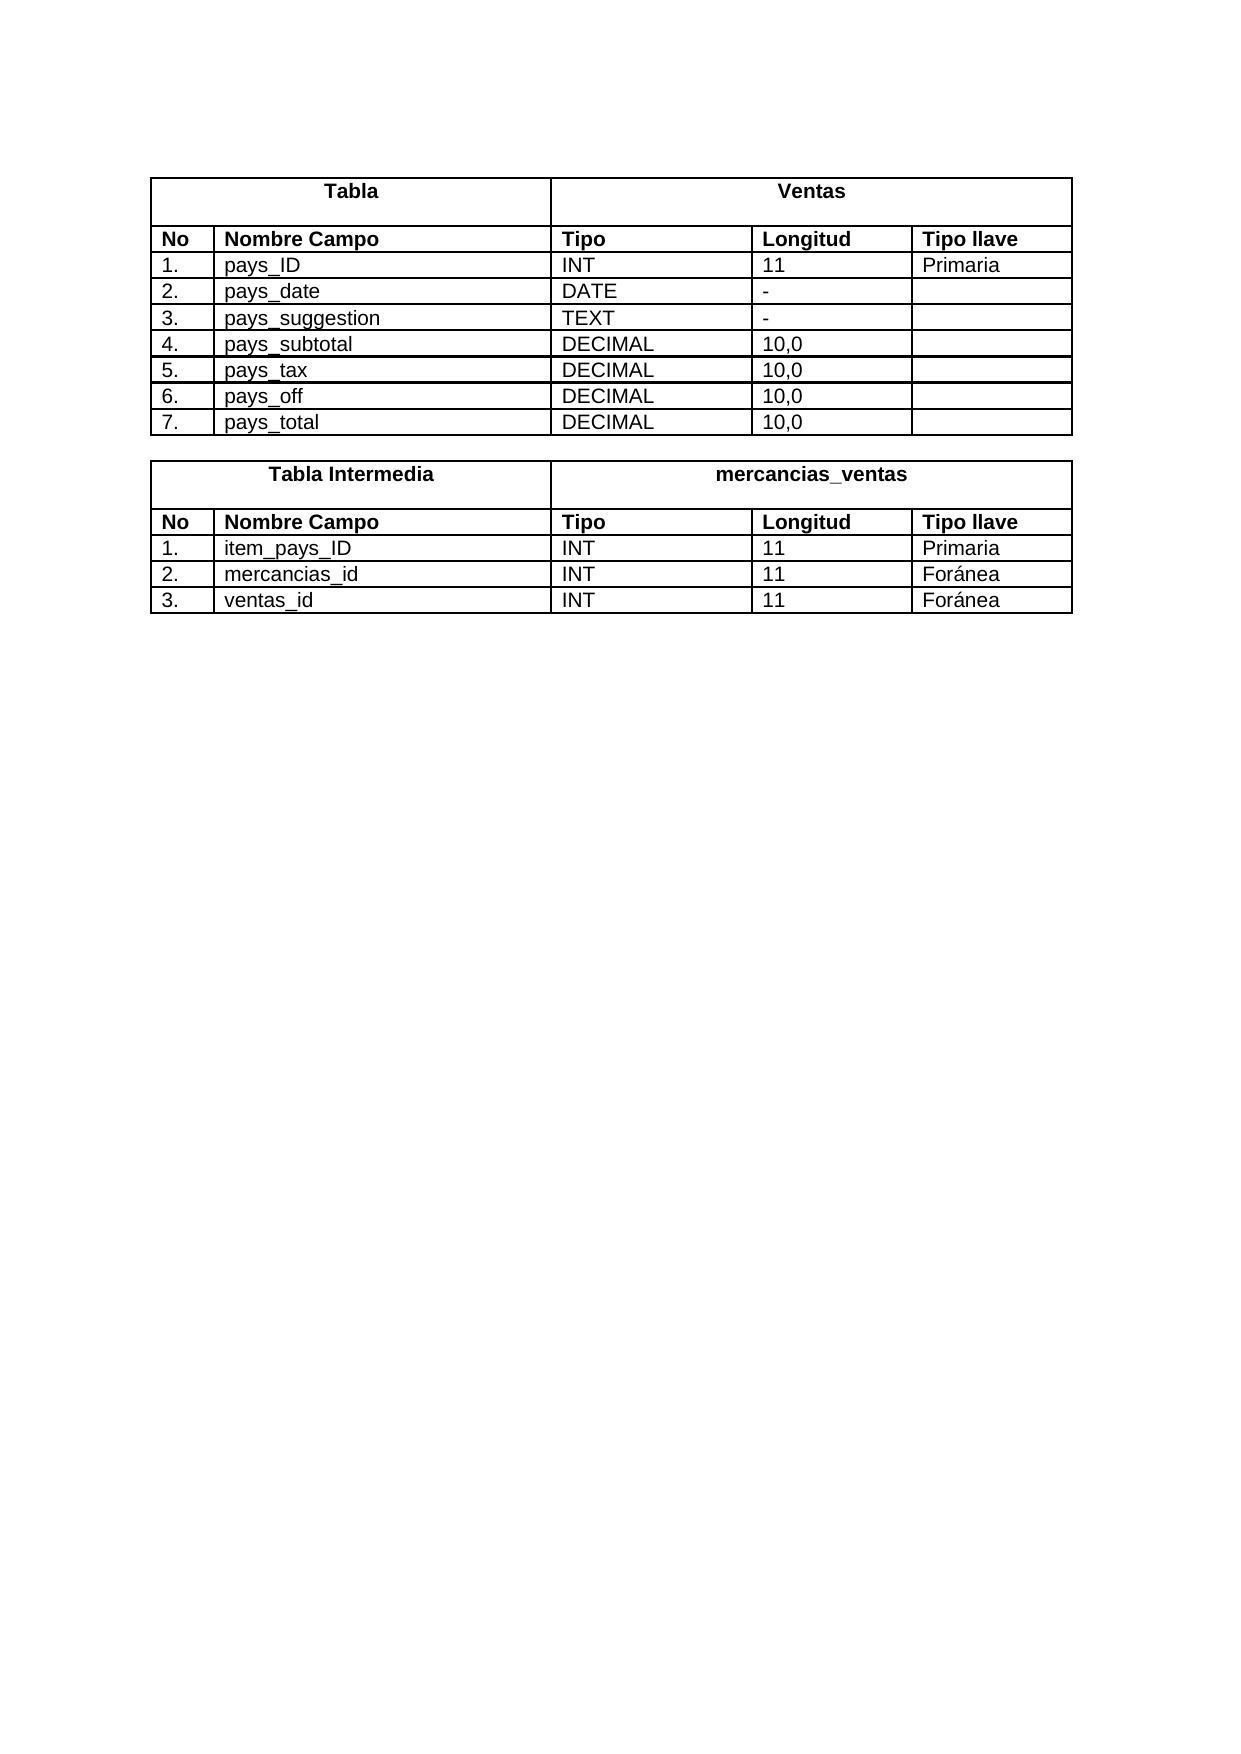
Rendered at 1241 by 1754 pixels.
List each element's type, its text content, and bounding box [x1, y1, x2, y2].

table_cell TEXT [552, 305, 751, 329]
table_cell Nombre Campo [215, 510, 550, 533]
table_cell ventas_id [215, 588, 550, 612]
table_cell 11 [753, 562, 911, 586]
table_cell 2. [152, 279, 213, 303]
table_cell Foránea [913, 562, 1071, 586]
table_cell 1. [152, 536, 213, 559]
table_cell No [152, 227, 213, 251]
table_cell Longitud [753, 510, 911, 533]
table_cell mercancias_id [215, 562, 550, 586]
table_cell 11 [753, 253, 911, 277]
table_cell 10,0 [753, 358, 911, 381]
table_header mercancias_ventas [552, 462, 1071, 507]
table_cell 6. [152, 384, 213, 407]
table_cell INT [552, 253, 751, 277]
table_cell INT [552, 536, 751, 559]
table_cell 4. [152, 331, 213, 355]
table_cell pays_total [215, 410, 550, 433]
table_cell Tipo [552, 510, 751, 533]
table_cell Tipo llave [913, 227, 1071, 251]
table_cell pays_tax [215, 358, 550, 381]
table_cell 11 [753, 588, 911, 612]
table_cell Primaria [913, 253, 1071, 277]
table_cell item_pays_ID [215, 536, 550, 559]
table_cell 1. [152, 253, 213, 277]
table_cell INT [552, 562, 751, 586]
table_cell 11 [753, 536, 911, 559]
table_cell Primaria [913, 536, 1071, 559]
table_cell DECIMAL [552, 331, 751, 355]
table_header Tabla Intermedia [152, 462, 550, 507]
table_cell 10,0 [753, 384, 911, 407]
table_cell 10,0 [753, 331, 911, 355]
table_cell Tipo [552, 227, 751, 251]
table_cell Longitud [753, 227, 911, 251]
table_cell Foránea [913, 588, 1071, 612]
table_cell DECIMAL [552, 410, 751, 433]
table_cell [913, 410, 1071, 433]
table_cell No [152, 510, 213, 533]
table_cell INT [552, 588, 751, 612]
table_cell Tipo llave [913, 510, 1071, 533]
table_cell pays_ID [215, 253, 550, 277]
table_header Ventas [552, 179, 1071, 225]
table_cell [913, 358, 1071, 381]
table_cell DECIMAL [552, 358, 751, 381]
table_cell 3. [152, 305, 213, 329]
table_cell pays_subtotal [215, 331, 550, 355]
table_cell [913, 305, 1071, 329]
table_cell pays_date [215, 279, 550, 303]
table_cell [913, 384, 1071, 407]
table_cell DECIMAL [552, 384, 751, 407]
table_cell Nombre Campo [215, 227, 550, 251]
table_cell 3. [152, 588, 213, 612]
table_cell 10,0 [753, 410, 911, 433]
table_cell 7. [152, 410, 213, 433]
table_cell - [753, 305, 911, 329]
table_cell 2. [152, 562, 213, 586]
table_header Tabla [152, 179, 550, 225]
table_cell pays_off [215, 384, 550, 407]
table_cell 5. [152, 358, 213, 381]
table_cell [913, 331, 1071, 355]
table_cell pays_suggestion [215, 305, 550, 329]
table_cell [913, 279, 1071, 303]
table_cell - [753, 279, 911, 303]
table_cell DATE [552, 279, 751, 303]
